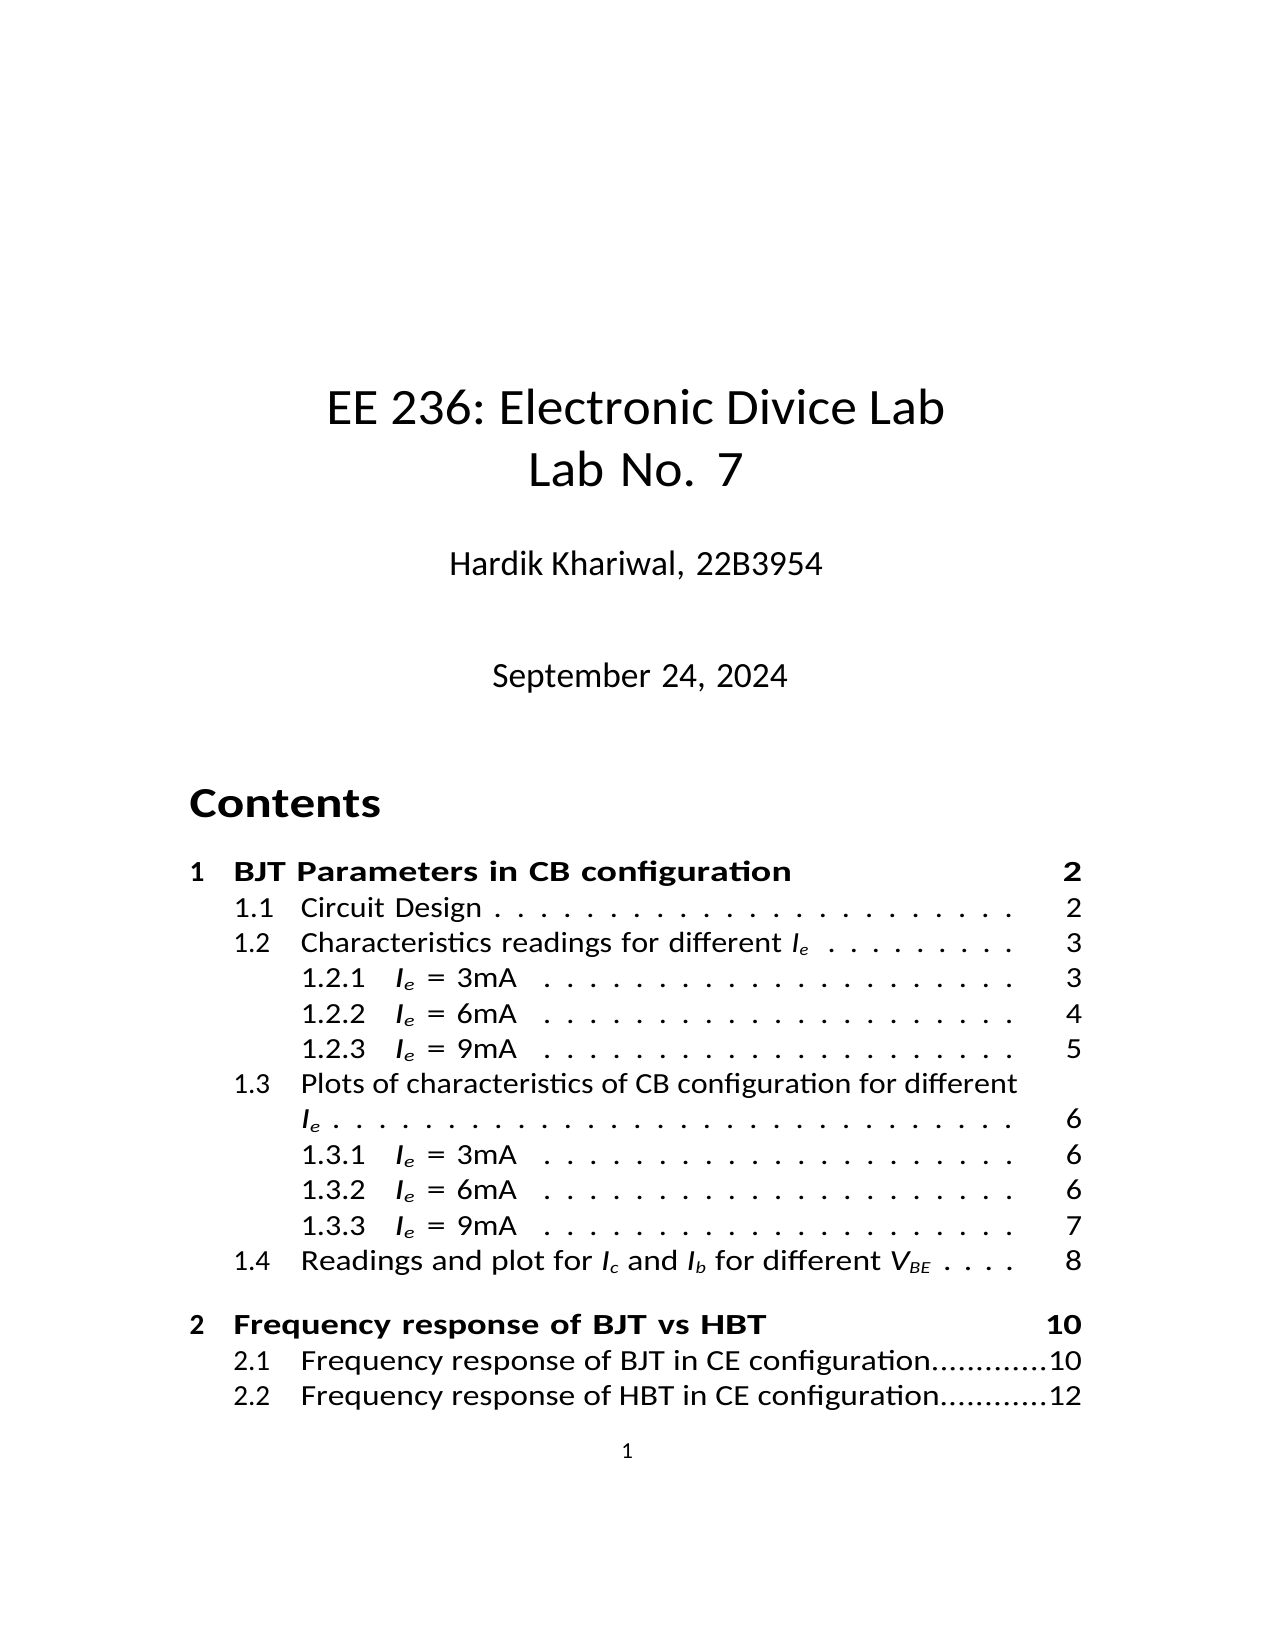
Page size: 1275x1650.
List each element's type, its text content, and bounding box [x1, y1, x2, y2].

title EE 236: Electronic Divice Lab Lab No. 7 [323, 374, 948, 499]
text September 24, 2024 [323, 653, 948, 696]
text Hardik Khariwal, 22B3954 [323, 541, 948, 584]
subtitle Contents [189, 776, 1256, 828]
